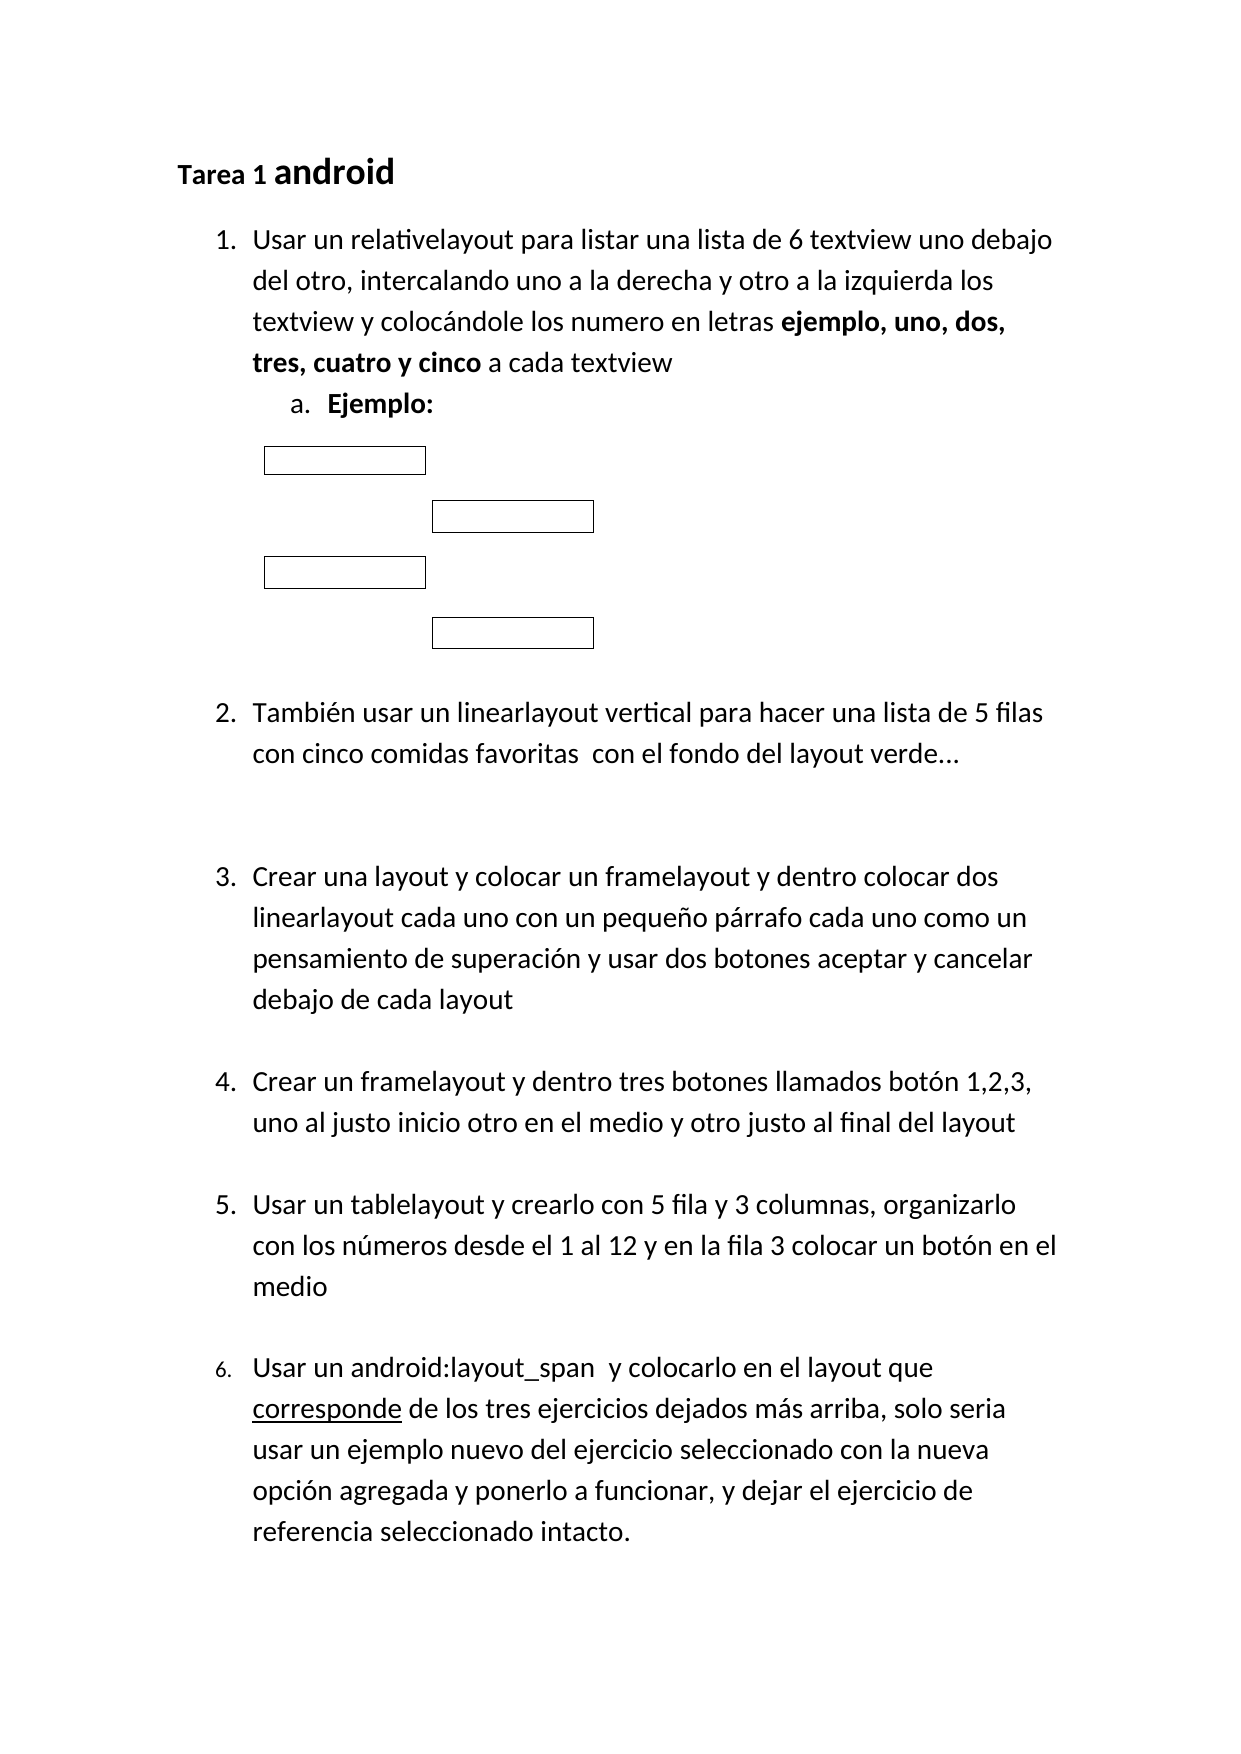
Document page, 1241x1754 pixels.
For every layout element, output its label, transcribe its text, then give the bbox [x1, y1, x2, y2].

list También usar un linearlayout vertical para hacer una lista de 5 filas con cinco comidas favoritas con el fondo del layout verde... [215, 694, 1063, 770]
list Crear un framelayout y dentro tres botones llamados botón 1,2,3, uno al justo inicio otro en el medio y otro justo al final del layout [215, 1063, 1063, 1139]
list Ejemplo: [290, 385, 1063, 421]
list Usar un tablelayout y crearlo con 5 fila y 3 columnas, organizarlo con los números desde el 1 al 12 y en la fila 3 colocar un botón en el medio [215, 1186, 1063, 1303]
list Crear una layout y colocar un framelayout y dentro colocar dos linearlayout cada uno con un pequeño párrafo cada uno como un pensamiento de superación y usar dos botones aceptar y cancelar debajo de cada layout [215, 858, 1063, 1017]
list Usar un android:layout_span y colocarlo en el layout que corresponde de los tres ejercicios dejados más arriba, solo seria usar un ejemplo nuevo del ejercicio seleccionado con la nueva opción agregada y ponerlo a funcionar, y dejar el ejercicio de referencia seleccionado intacto. [215, 1349, 1063, 1549]
list Usar un relativelayout para listar una lista de 6 textview uno debajo del otro, intercalando uno a la derecha y otro a la izquierda los textview y colocándole los numero en letras ejemplo, uno, dos, tres, cuatro y cinco a cada textview [215, 221, 1063, 379]
text Tarea 1 android [177, 148, 1063, 193]
